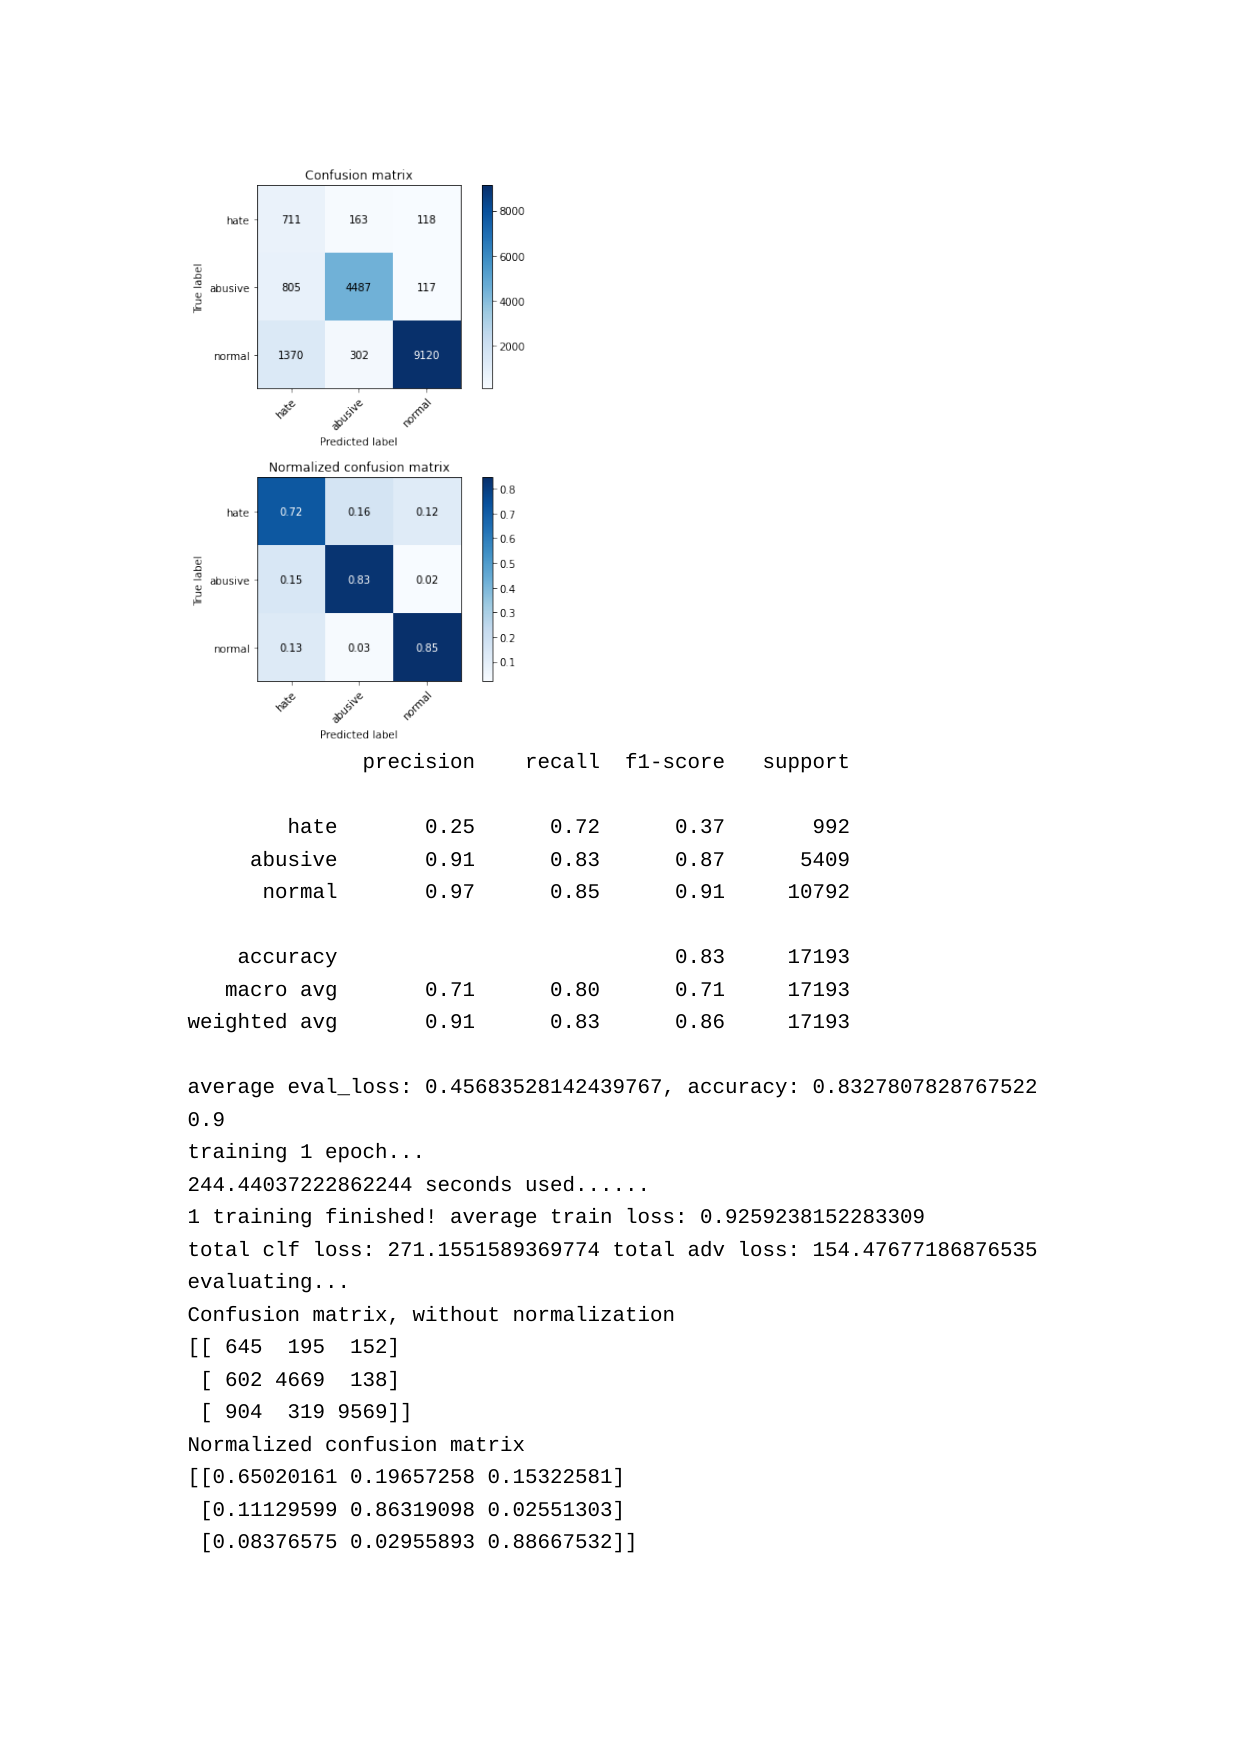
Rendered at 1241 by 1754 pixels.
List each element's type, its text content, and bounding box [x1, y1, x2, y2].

text [0.11129599 0.86319098 0.02551303] [187, 1494, 1053, 1527]
text [0.08376575 0.02955893 0.88667532]] [187, 1527, 1053, 1559]
text hate 0.25 0.72 0.37 992 [187, 812, 1053, 844]
text abusive 0.91 0.83 0.87 5409 [187, 844, 1053, 877]
text [[0.65020161 0.19657258 0.15322581] [187, 1462, 1053, 1494]
picture [187, 455, 523, 747]
text Normalized confusion matrix [187, 1429, 1053, 1462]
text 0.9 [187, 1104, 1053, 1137]
picture [187, 162, 533, 454]
text total clf loss: 271.1551589369774 total adv loss: 154.47677186876535 [187, 1234, 1053, 1267]
text training 1 epoch... [187, 1137, 1053, 1169]
text macro avg 0.71 0.80 0.71 17193 [187, 974, 1053, 1007]
text evaluating... [187, 1267, 1053, 1299]
text 1 training finished! average train loss: 0.9259238152283309 [187, 1202, 1053, 1234]
text [ 904 319 9569]] [187, 1397, 1053, 1429]
text [ 602 4669 138] [187, 1364, 1053, 1397]
text precision recall f1-score support [187, 747, 1053, 779]
text weighted avg 0.91 0.83 0.86 17193 [187, 1007, 1053, 1039]
text Confusion matrix, without normalization [187, 1299, 1053, 1332]
text 244.44037222862244 seconds used...... [187, 1169, 1053, 1202]
text average eval_loss: 0.45683528142439767, accuracy: 0.8327807828767522 [187, 1072, 1053, 1104]
text normal 0.97 0.85 0.91 10792 [187, 877, 1053, 909]
text accuracy 0.83 17193 [187, 942, 1053, 974]
text [[ 645 195 152] [187, 1332, 1053, 1364]
